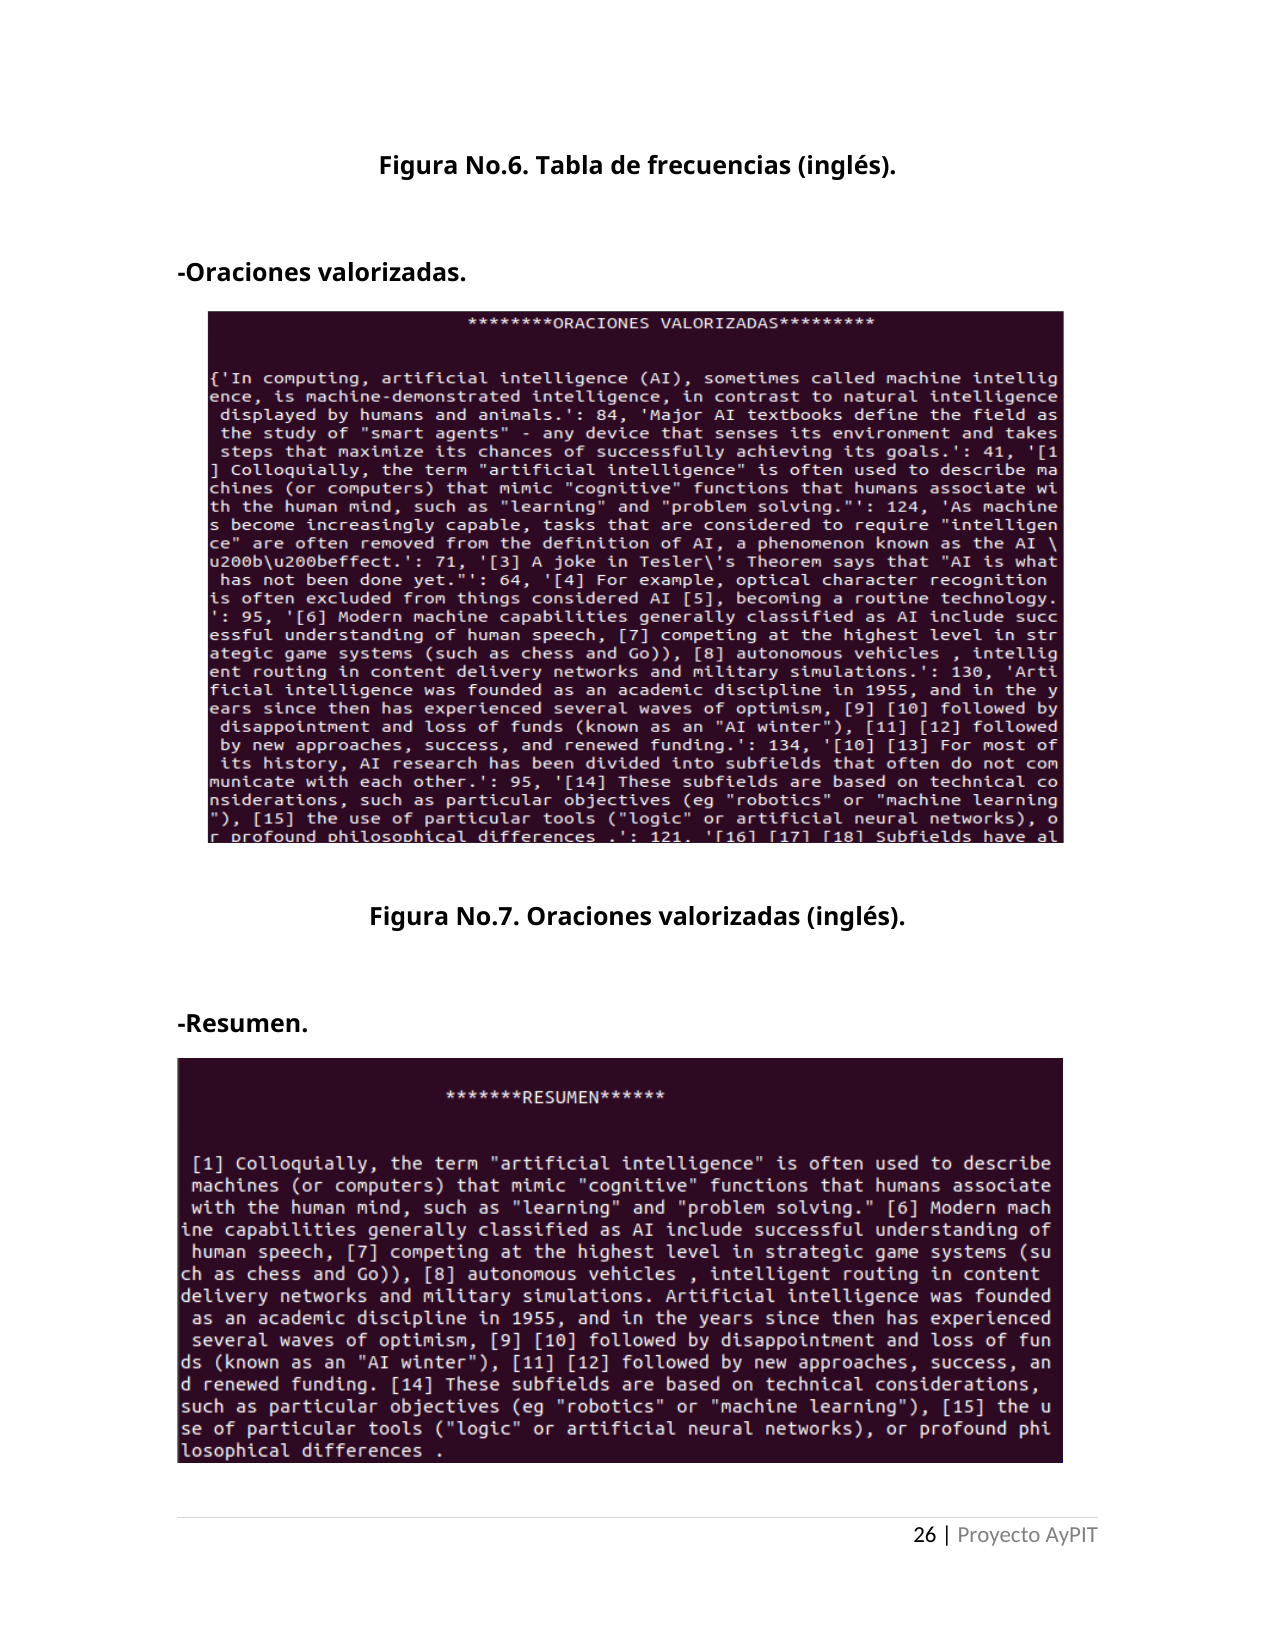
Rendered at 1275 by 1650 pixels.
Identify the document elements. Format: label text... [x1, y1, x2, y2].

picture [207, 311, 1064, 843]
picture [177, 1058, 1063, 1463]
text -Resumen. [177, 1005, 1098, 1039]
text -Oraciones valorizadas. [177, 254, 1098, 288]
text Figura No.6. Tabla de frecuencias (inglés). [177, 148, 1098, 182]
